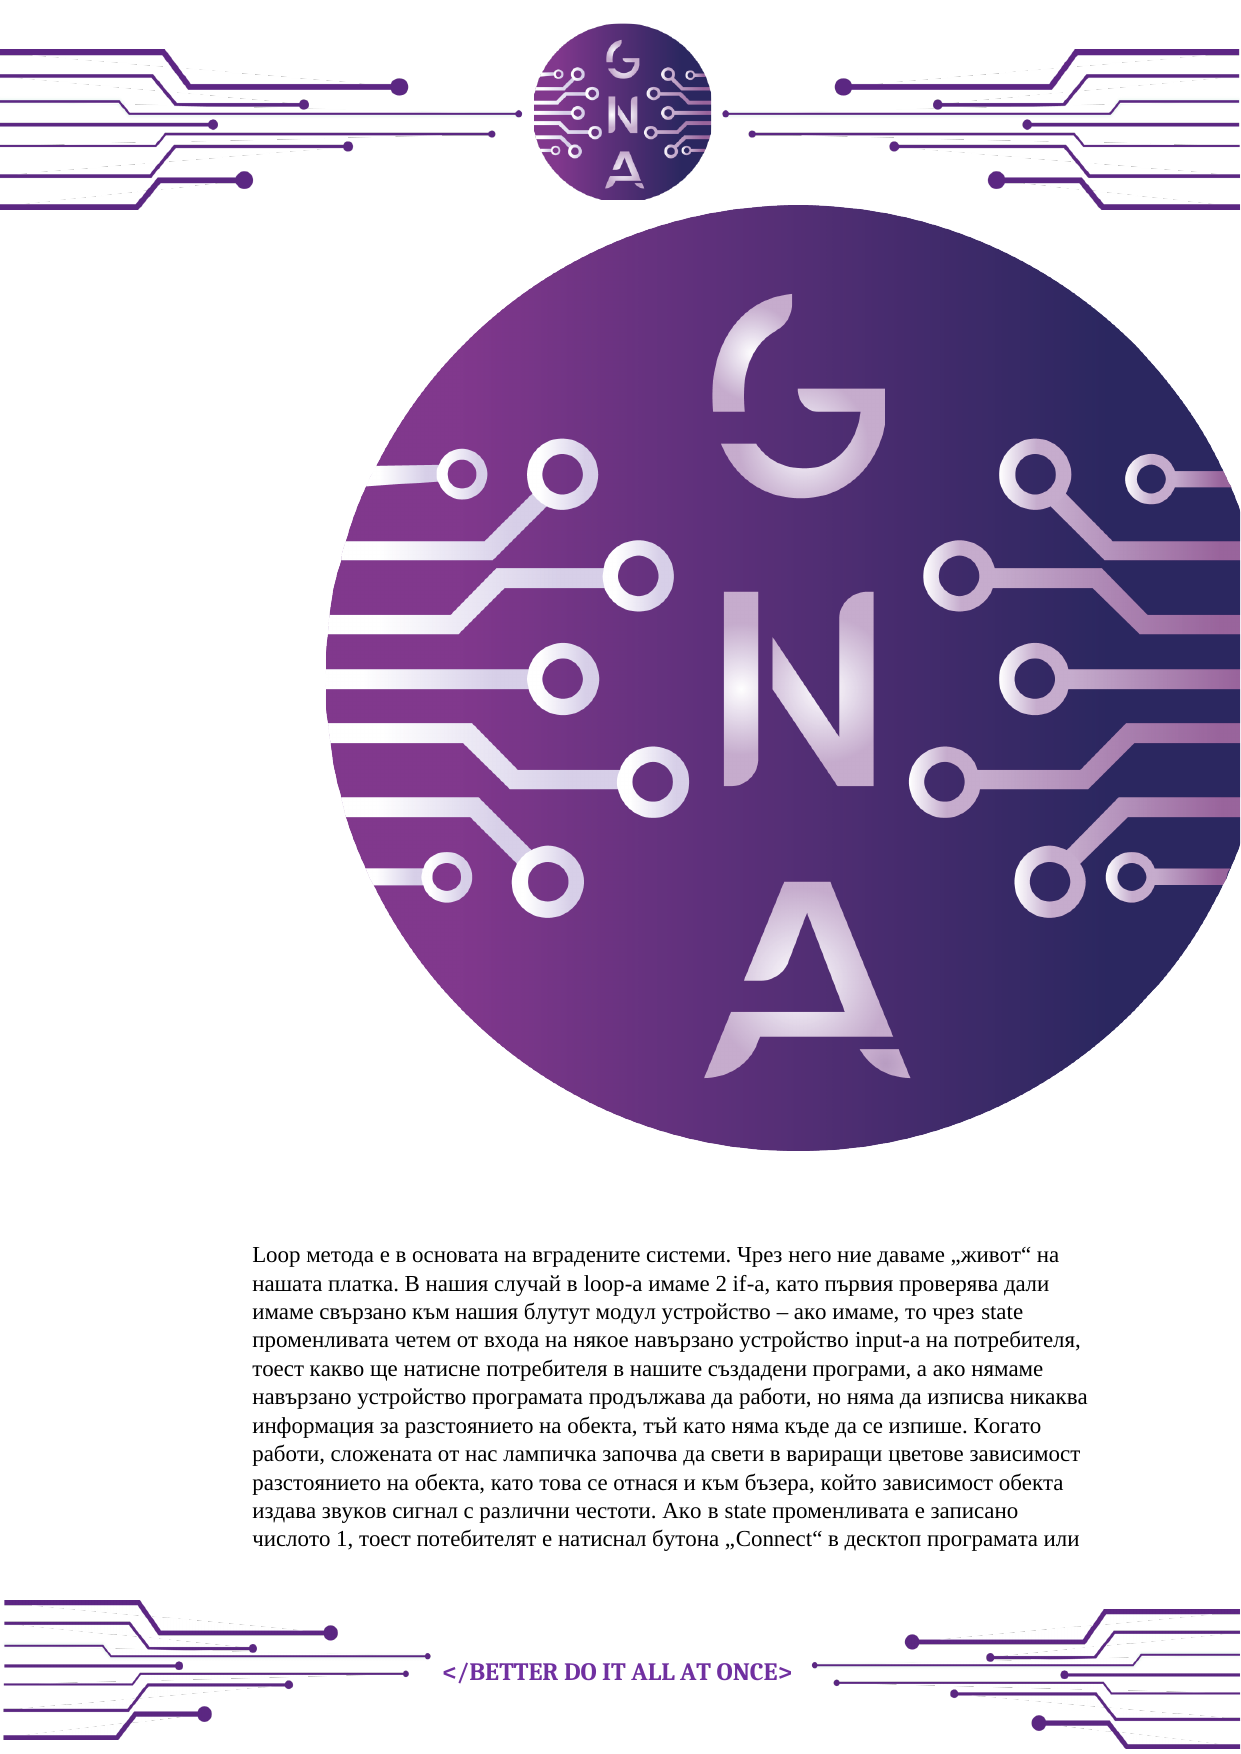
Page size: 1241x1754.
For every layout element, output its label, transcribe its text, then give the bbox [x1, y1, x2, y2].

picture [0, 1600, 432, 1740]
picture [0, 49, 1241, 1151]
picture [811, 1609, 1241, 1749]
picture [532, 23, 711, 198]
text Loop метода е в основата на вградените системи. Чрез него ние даваме „живот“ на нашата платка. В нашия случай в loop-a имаме 2 if-a, като първия проверява дали имаме свързано към нашия блутут модул устройство – ако имаме, то чрез state променливата четем от входа на някое навързано устройство input-a на потребителя, тоест какво ще натисне потребителя в нашите създадени програми, а ако нямаме навързано устройство програмата продължава да работи, но няма да изписва никаква информация за разстоянието на обекта, тъй като няма къде да се изпише. Когато работи, сложената от нас лампичка започва да свети в вариращи цветове зависимост разстоянието на обекта, като това се отнася и към бъзера, който зависимост обекта издава звуков сигнал с различни честоти. Ако в state променливата е записано числото 1, тоест потебителят е натиснал бутона „Connect“ в десктоп програмата или „Turn Parktronic ON“ на андроид програмата, то ще започне да изпраща информация за желаното разтояние чрез навързания блутут. В случая се използва void метода BeepAndLight();, който е описан по-долу в документа. [252, 1241, 1093, 1552]
